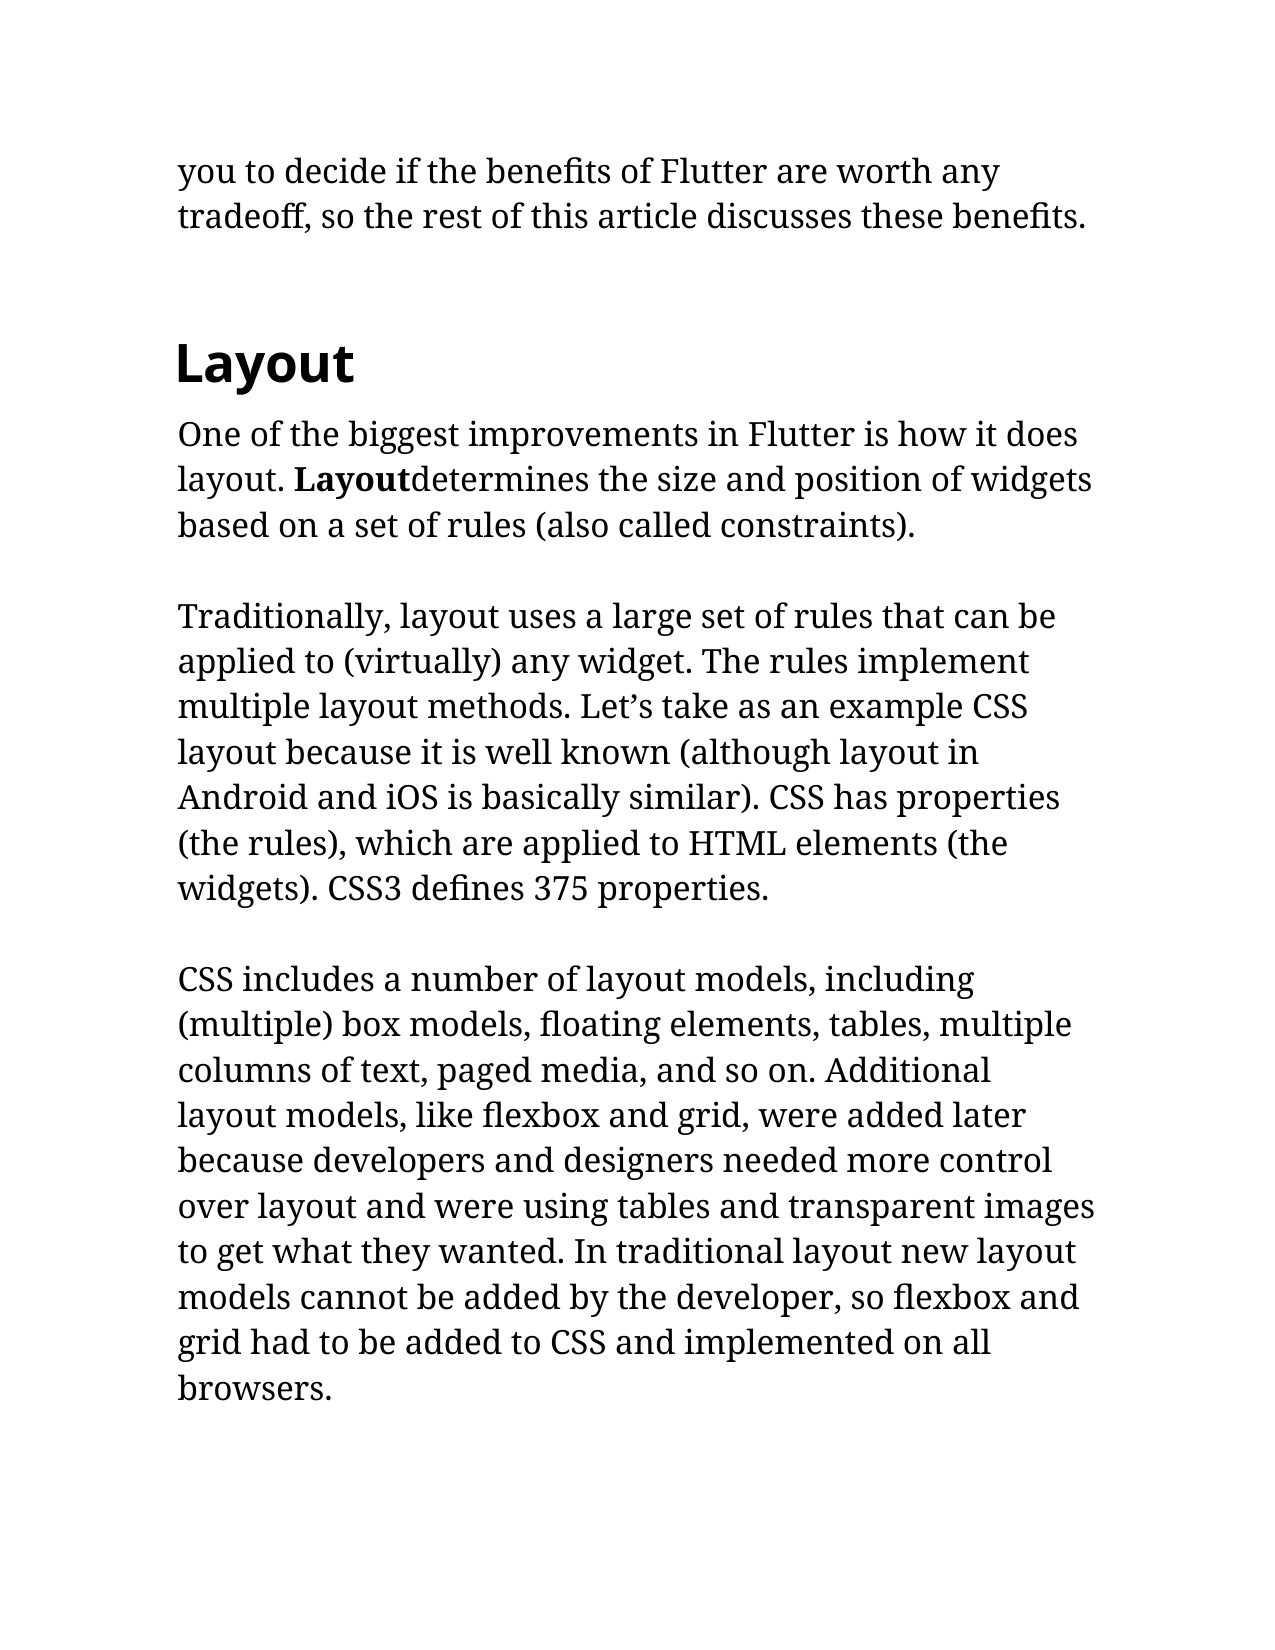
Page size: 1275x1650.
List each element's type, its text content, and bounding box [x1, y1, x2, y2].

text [177, 148, 1098, 238]
text One of the biggest improvements in Flutter is how it does layout. Layoutdetermines the size and position of widgets based on a set of rules (also called constraints). [177, 411, 1098, 547]
text Traditionally, layout uses a large set of rules that can be applied to (virtually) any widget. The rules implement multiple layout methods. Let’s take as an example CSS layout because it is well known (although layout in Android and iOS is basically similar). CSS has properties (the rules), which are applied to HTML elements (the widgets). CSS3 defines 375 properties. [177, 592, 1098, 910]
text CSS includes a number of layout models, including (multiple) box models, floating elements, tables, multiple columns of text, paged media, and so on. Additional layout models, like flexbox and grid, were added later because developers and designers needed more control over layout and were using tables and transparent images to get what they wanted. In traditional layout new layout models cannot be added by the developer, so flexbox and grid had to be added to CSS and implemented on all browsers. [177, 956, 1098, 1410]
text Layout [174, 326, 1098, 398]
